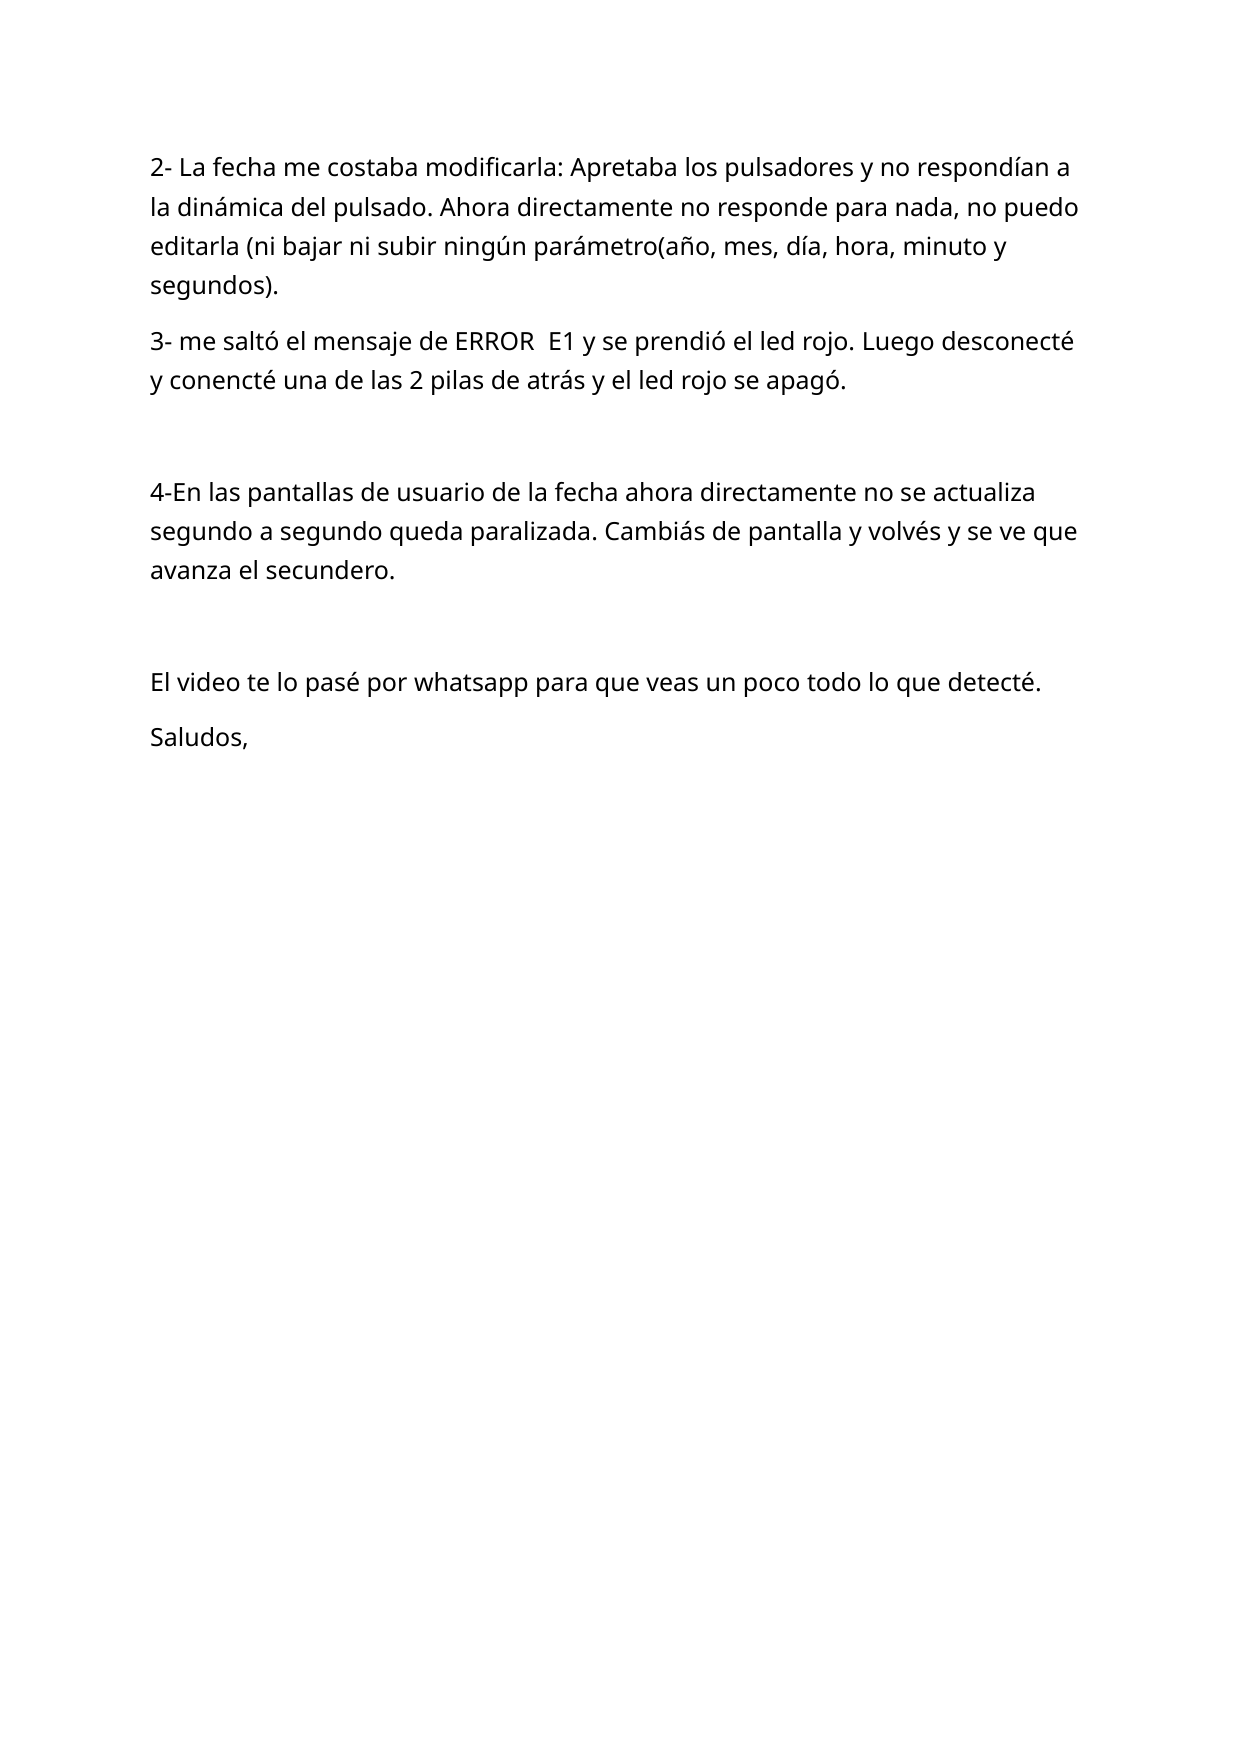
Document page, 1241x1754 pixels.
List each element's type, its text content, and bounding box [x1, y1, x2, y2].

text 4-En las pantallas de usuario de la fecha ahora directamente no se actualiza segundo a segundo queda paralizada. Cambiás de pantalla y volvés y se ve que avanza el secundero. [150, 474, 1090, 587]
text El video te lo pasé por whatsapp para que veas un poco todo lo que detecté. [150, 664, 1090, 698]
text 2- La fecha me costaba modificarla: Apretaba los pulsadores y no respondían a la dinámica del pulsado. Ahora directamente no responde para nada, no puedo editarla (ni bajar ni subir ningún parámetro(año, mes, día, hora, minuto y segundos). [150, 150, 1090, 302]
text Saludos, [150, 720, 1090, 754]
text 3- me saltó el mensaje de ERROR E1 y se prendió el led rojo. Luego desconecté y conencté una de las 2 pilas de atrás y el led rojo se apagó. [150, 323, 1090, 397]
